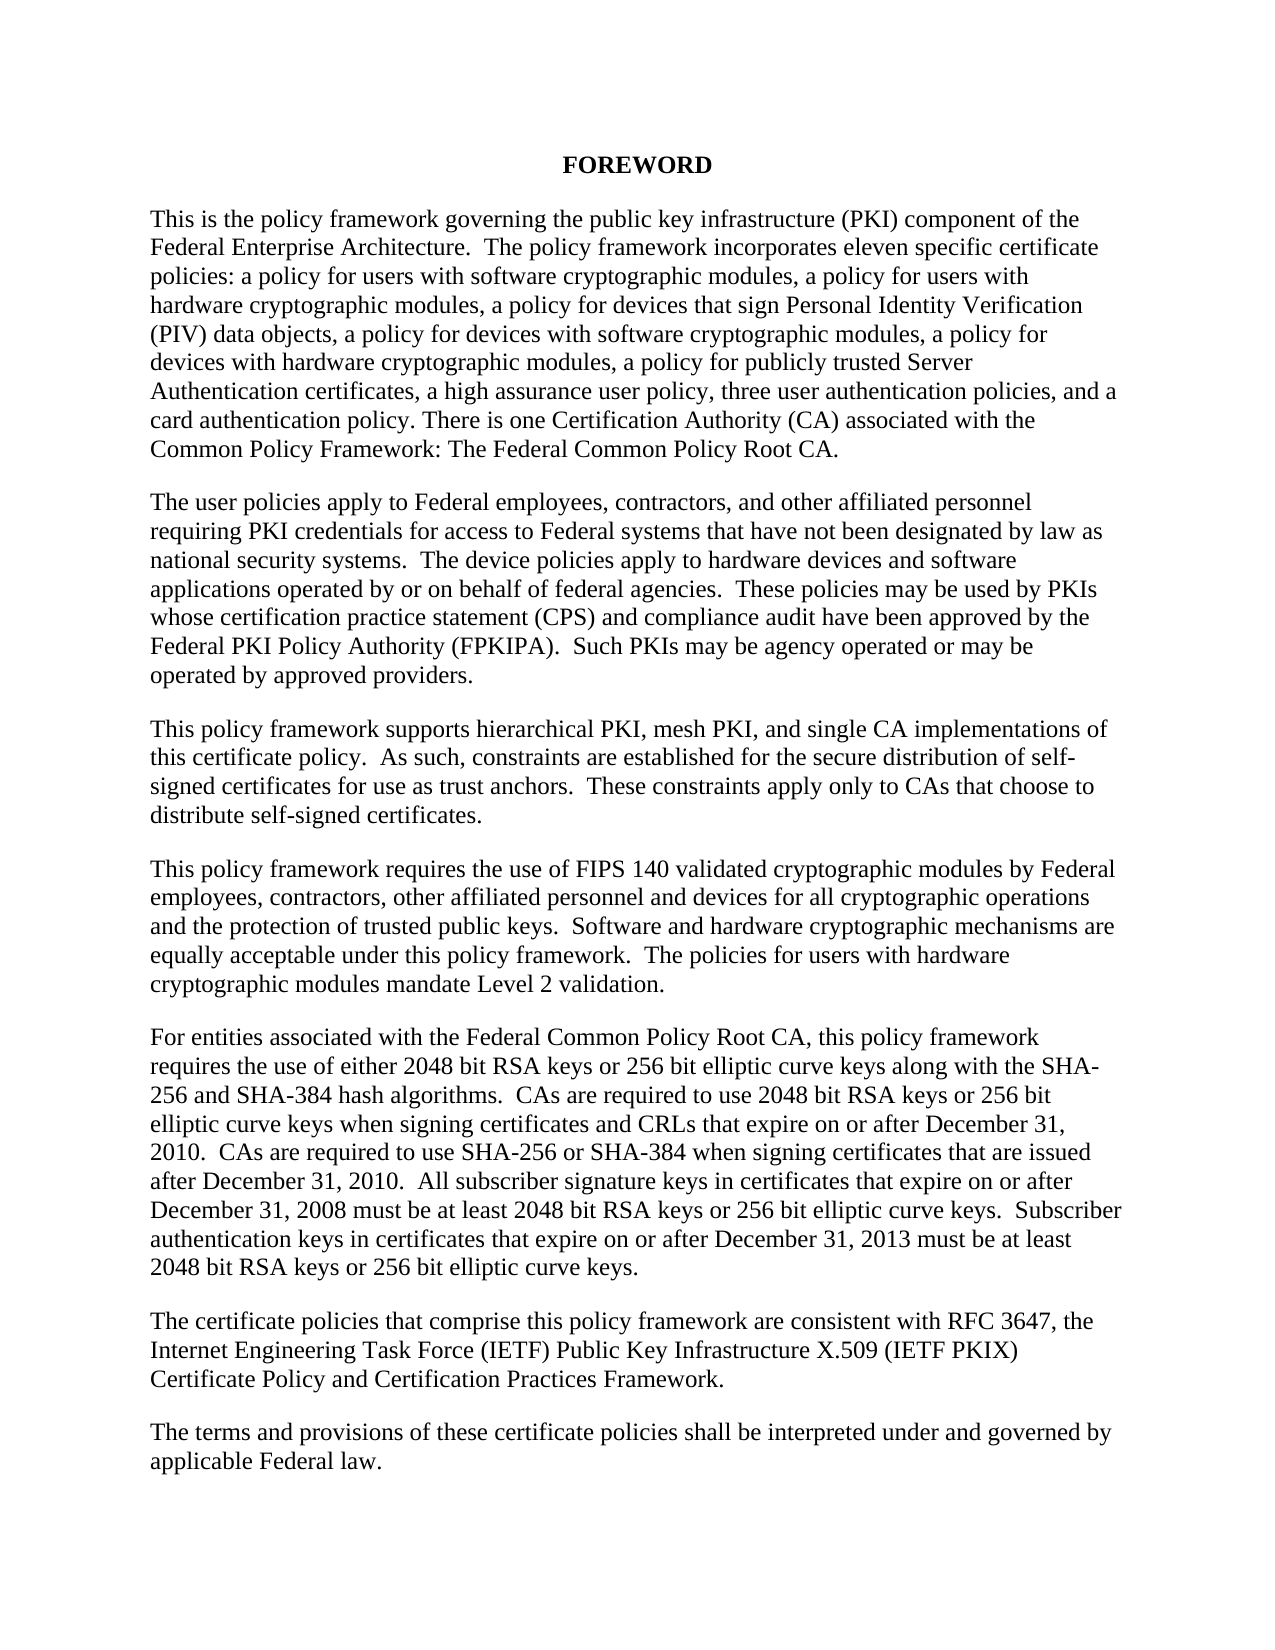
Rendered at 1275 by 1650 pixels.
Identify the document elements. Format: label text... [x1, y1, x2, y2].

text This policy framework requires the use of FIPS 140 validated cryptographic modules by Federal employees, contractors, other affiliated personnel and devices for all cryptographic operations and the protection of trusted public keys. Software and hardware cryptographic mechanisms are equally acceptable under this policy framework. The policies for users with hardware cryptographic modules mandate Level 2 validation. [150, 854, 1125, 997]
text The certificate policies that comprise this policy framework are consistent with RFC 3647, the Internet Engineering Task Force (IETF) Public Key Infrastructure X.509 (IETF PKIX) Certificate Policy and Certification Practices Framework. [150, 1306, 1125, 1392]
text For entities associated with the Federal Common Policy Root CA, this policy framework requires the use of either 2048 bit RSA keys or 256 bit elliptic curve keys along with the SHA-256 and SHA-384 hash algorithms. CAs are required to use 2048 bit RSA keys or 256 bit elliptic curve keys when signing certificates and CRLs that expire on or after December 31, 2010. CAs are required to use SHA-256 or SHA-384 when signing certificates that are issued after December 31, 2010. All subscriber signature keys in certificates that expire on or after December 31, 2008 must be at least 2048 bit RSA keys or 256 bit elliptic curve keys. Subscriber authentication keys in certificates that expire on or after December 31, 2013 must be at least 2048 bit RSA keys or 256 bit elliptic curve keys. [150, 1022, 1125, 1281]
text The user policies apply to Federal employees, contractors, and other affiliated personnel requiring PKI credentials for access to Federal systems that have not been designated by law as national security systems. The device policies apply to hardware devices and software applications operated by or on behalf of federal agencies. These policies may be used by PKIs whose certification practice statement (CPS) and compliance audit have been approved by the Federal PKI Policy Authority (FPKIPA). Such PKIs may be agency operated or may be operated by approved providers. [150, 487, 1125, 689]
text This policy framework supports hierarchical PKI, mesh PKI, and single CA implementations of this certificate policy. As such, constraints are established for the secure distribution of self-signed certificates for use as trust anchors. These constraints apply only to CAs that choose to distribute self-signed certificates. [150, 714, 1125, 829]
text The terms and provisions of these certificate policies shall be interpreted under and governed by applicable Federal law. [150, 1417, 1125, 1475]
text FOREWORD [150, 150, 1125, 179]
text This is the policy framework governing the public key infrastructure (PKI) component of the Federal Enterprise Architecture. The policy framework incorporates eleven specific certificate policies: a policy for users with software cryptographic modules, a policy for users with hardware cryptographic modules, a policy for devices that sign Personal Identity Verification (PIV) data objects, a policy for devices with software cryptographic modules, a policy for devices with hardware cryptographic modules, a policy for publicly trusted Server Authentication certificates, a high assurance user policy, three user authentication policies, and a card authentication policy. There is one Certification Authority (CA) associated with the Common Policy Framework: The Federal Common Policy Root CA. [150, 204, 1125, 462]
